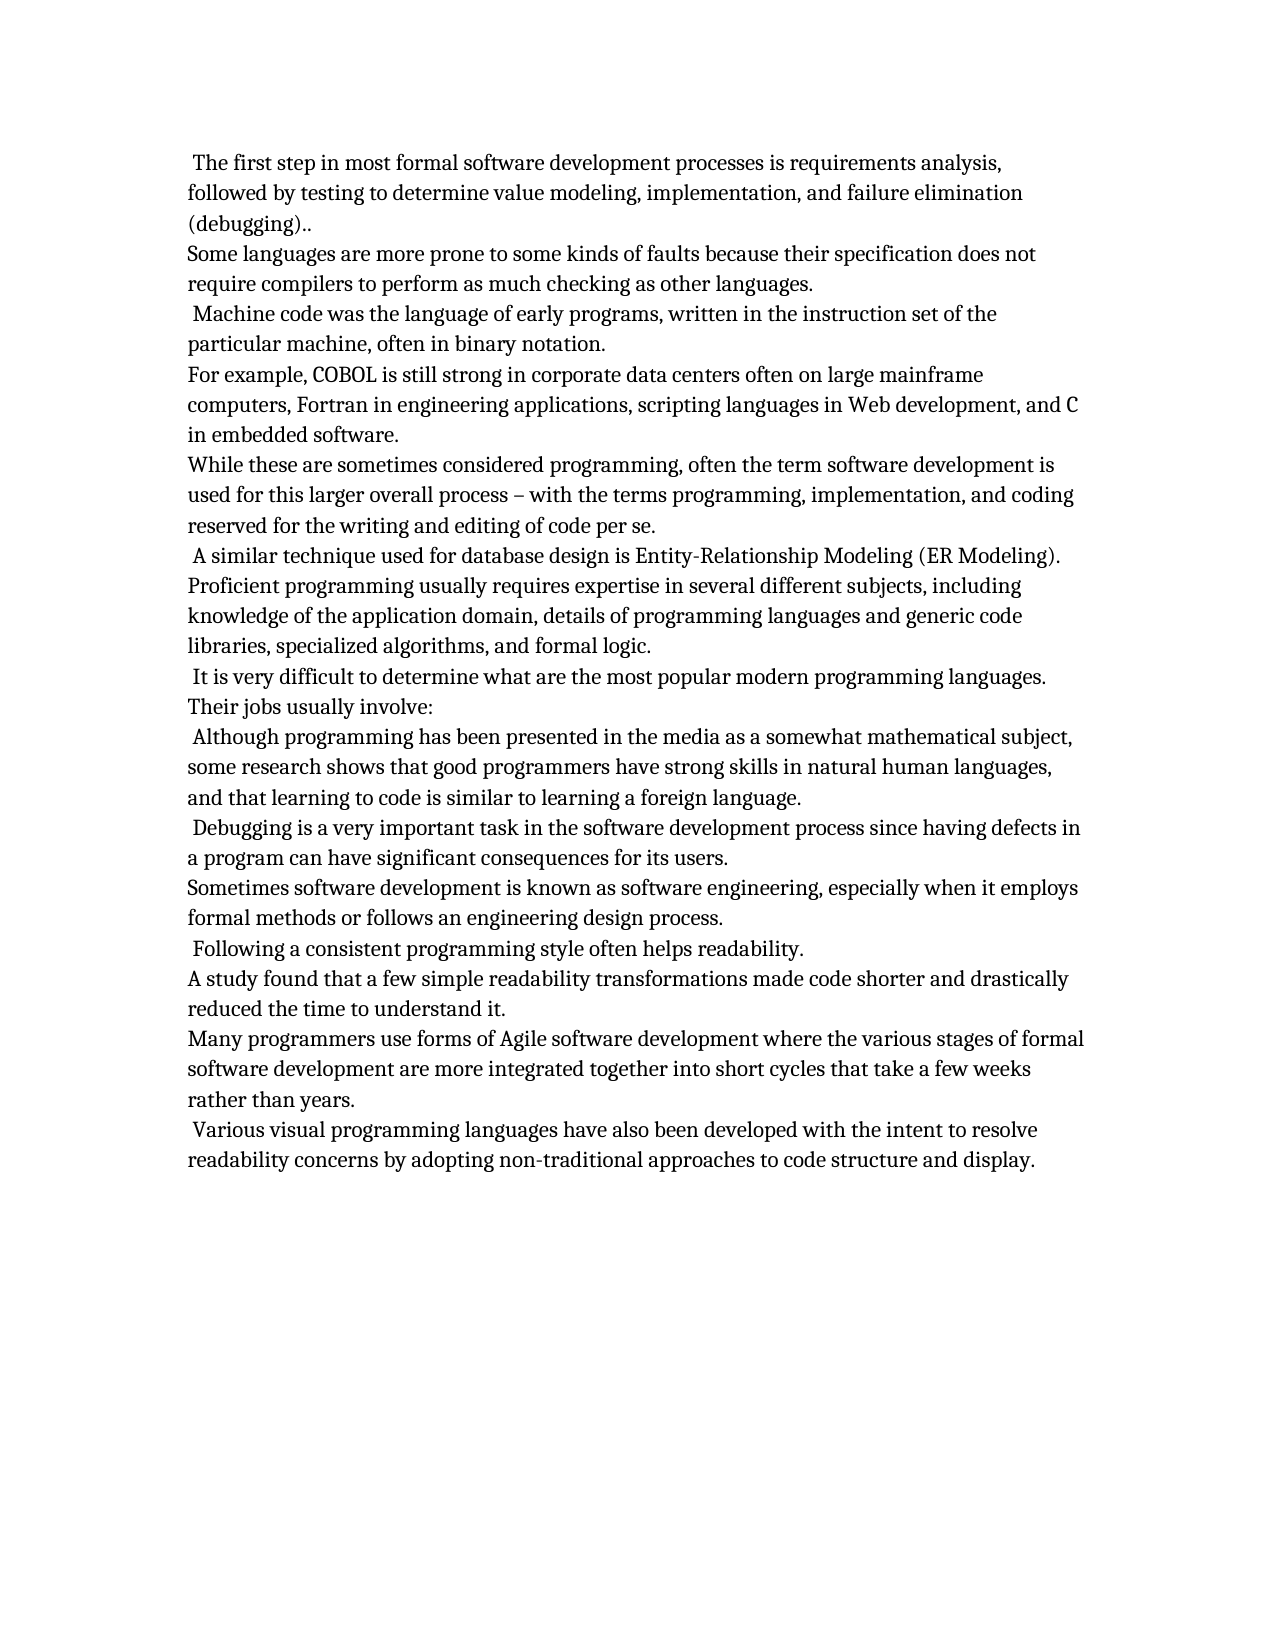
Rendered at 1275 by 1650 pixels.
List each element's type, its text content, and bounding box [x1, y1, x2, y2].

text The first step in most formal software development processes is requirements analysis, followed by testing to determine value modeling, implementation, and failure elimination (debugging).. Some languages are more prone to some kinds of faults because their specification does not require compilers to perform as much checking as other languages. Machine code was the language of early programs, written in the instruction set of the particular machine, often in binary notation. For example, COBOL is still strong in corporate data centers often on large mainframe computers, Fortran in engineering applications, scripting languages in Web development, and C in embedded software. While these are sometimes considered programming, often the term software development is used for this larger overall process – with the terms programming, implementation, and coding reserved for the writing and editing of code per se. A similar technique used for database design is Entity-Relationship Modeling (ER Modeling). Proficient programming usually requires expertise in several different subjects, including knowledge of the application domain, details of programming languages and generic code libraries, specialized algorithms, and formal logic. It is very difficult to determine what are the most popular modern programming languages. Their jobs usually involve: Although programming has been presented in the media as a somewhat mathematical subject, some research shows that good programmers have strong skills in natural human languages, and that learning to code is similar to learning a foreign language. Debugging is a very important task in the software development process since having defects in a program can have significant consequences for its users. Sometimes software development is known as software engineering, especially when it employs formal methods or follows an engineering design process. Following a consistent programming style often helps readability. A study found that a few simple readability transformations made code shorter and drastically reduced the time to understand it. Many programmers use forms of Agile software development where the various stages of formal software development are more integrated together into short cycles that take a few weeks rather than years. Various visual programming languages have also been developed with the intent to resolve readability concerns by adopting non-traditional approaches to code structure and display. [187, 150, 1087, 1173]
